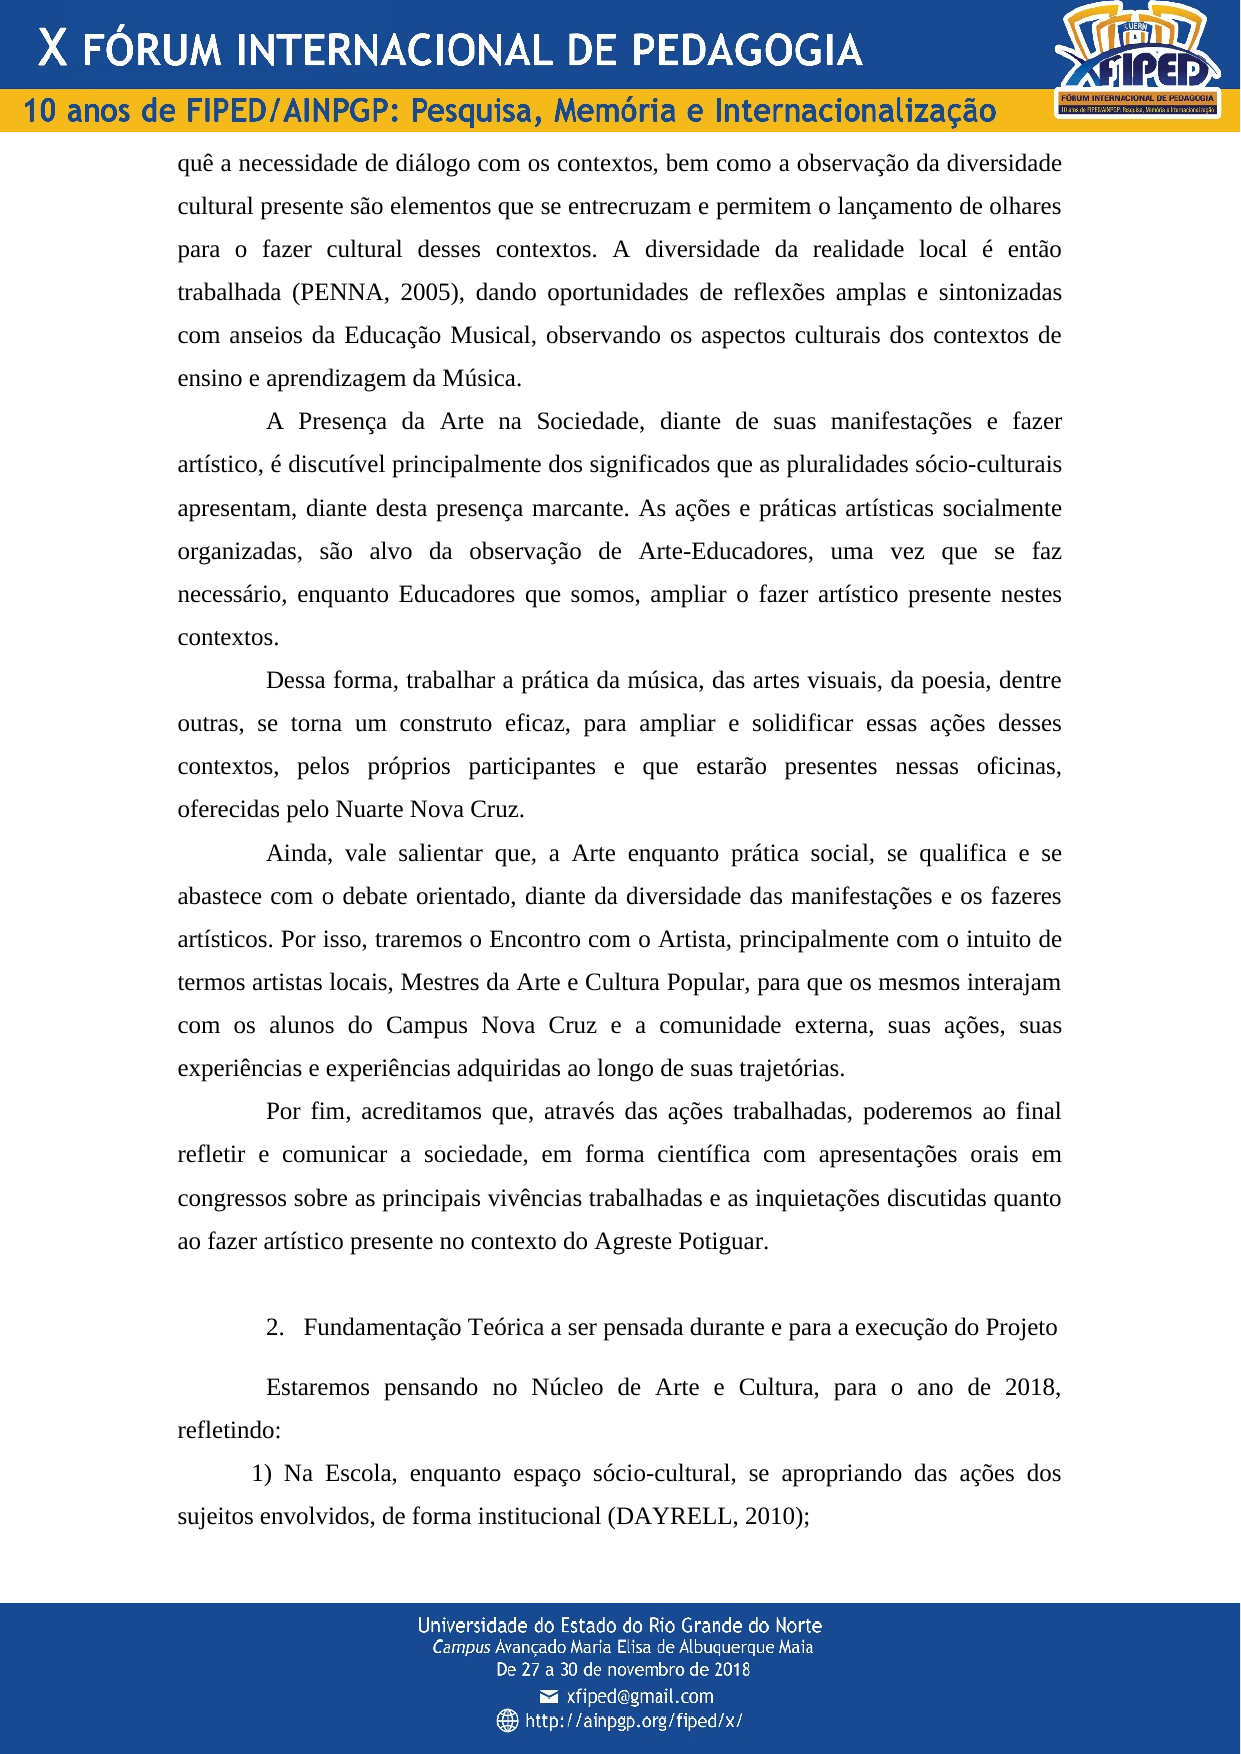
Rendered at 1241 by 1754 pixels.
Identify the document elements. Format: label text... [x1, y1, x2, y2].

text Ainda, vale salientar que, a Arte enquanto prática social, se qualifica e se abastece com o debate orientado, diante da diversidade das manifestações e os fazeres artísticos. Por isso, traremos o Encontro com o Artista, principalmente com o intuito de termos artistas locais, Mestres da Arte e Cultura Popular, para que os mesmos interajam com os alunos do Campus Nova Cruz e a comunidade externa, suas ações, suas experiências e experiências adquiridas ao longo de suas trajetórias. [177, 838, 1063, 1082]
list Fundamentação Teórica a ser pensada durante e para a execução do Projeto [266, 1312, 1063, 1341]
picture [0, 1603, 1241, 1754]
picture [0, 0, 1241, 132]
text 1) Na Escola, enquanto espaço sócio-cultural, se apropriando das ações dos sujeitos envolvidos, de forma institucional (DAYRELL, 2010); [177, 1458, 1063, 1530]
text A Presença da Arte na Sociedade, diante de suas manifestações e fazer artístico, é discutível principalmente dos significados que as pluralidades sócio-culturais apresentam, diante desta presença marcante. As ações e práticas artísticas socialmente organizadas, são alvo da observação de Arte-Educadores, uma vez que se faz necessário, enquanto Educadores que somos, ampliar o fazer artístico presente nestes contextos. [177, 406, 1063, 651]
text Por fim, acreditamos que, através das ações trabalhadas, poderemos ao final refletir e comunicar a sociedade, em forma científica com apresentações orais em congressos sobre as principais vivências trabalhadas e as inquietações discutidas quanto ao fazer artístico presente no contexto do Agreste Potiguar. [177, 1096, 1063, 1254]
text Estaremos pensando no Núcleo de Arte e Cultura, para o ano de 2018, refletindo: [177, 1372, 1063, 1444]
text Dessa forma, trabalhar a prática da música, das artes visuais, da poesia, dentre outras, se torna um construto eficaz, para ampliar e solidificar essas ações desses contextos, pelos próprios participantes e que estarão presentes nessas oficinas, oferecidas pelo Nuarte Nova Cruz. [177, 665, 1063, 823]
